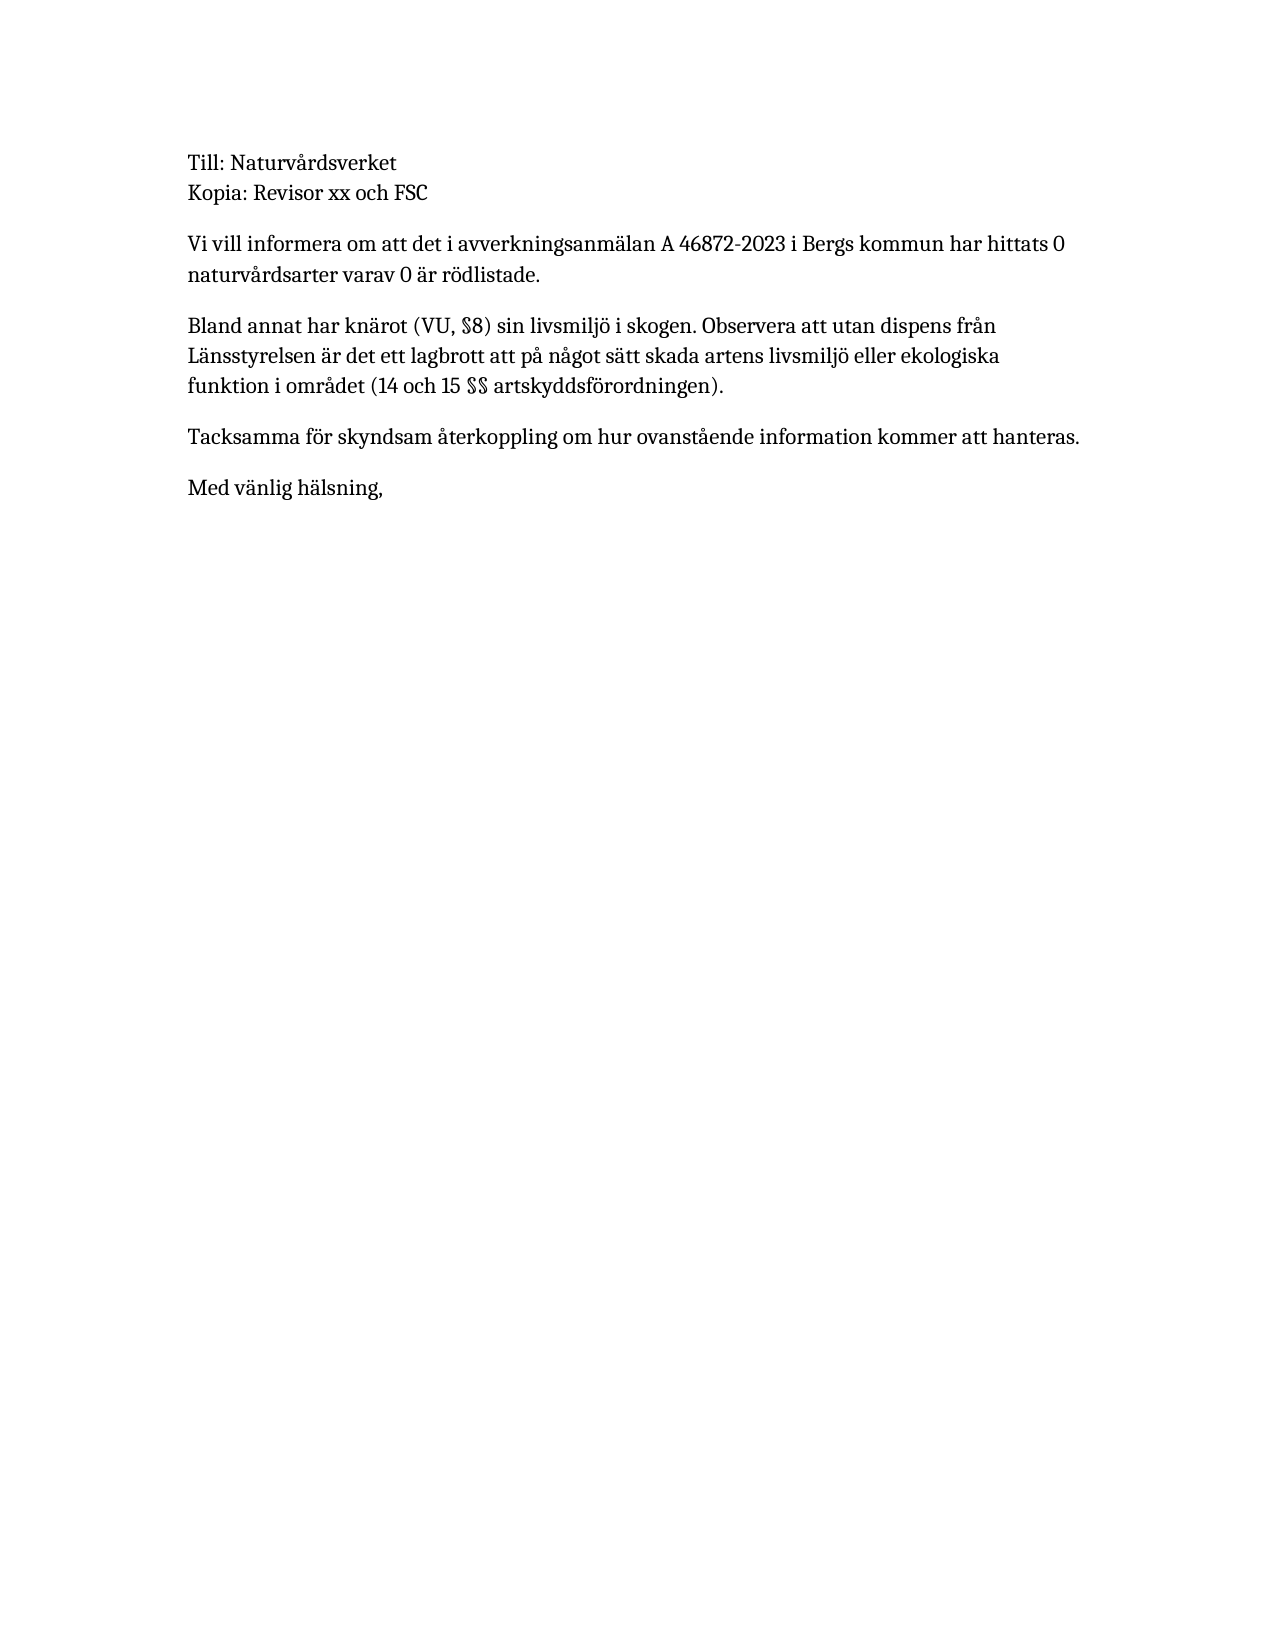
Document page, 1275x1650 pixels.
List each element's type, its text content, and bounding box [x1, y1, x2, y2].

text Vi vill informera om att det i avverkningsanmälan A 46872-2023 i Bergs kommun har hittats 0 naturvårdsarter varav 0 är rödlistade. [187, 231, 1087, 288]
text Tacksamma för skyndsam återkoppling om hur ovanstående information kommer att hanteras. [187, 424, 1087, 450]
text Till: Naturvårdsverket Kopia: Revisor xx och FSC [187, 150, 1087, 207]
text Med vänlig hälsning, [187, 475, 1087, 532]
text Bland annat har knärot (VU, §8) sin livsmiljö i skogen. Observera att utan dispens från Länsstyrelsen är det ett lagbrott att på något sätt skada artens livsmiljö eller ekologiska funktion i området (14 och 15 §§ artskyddsförordningen). [187, 312, 1087, 399]
